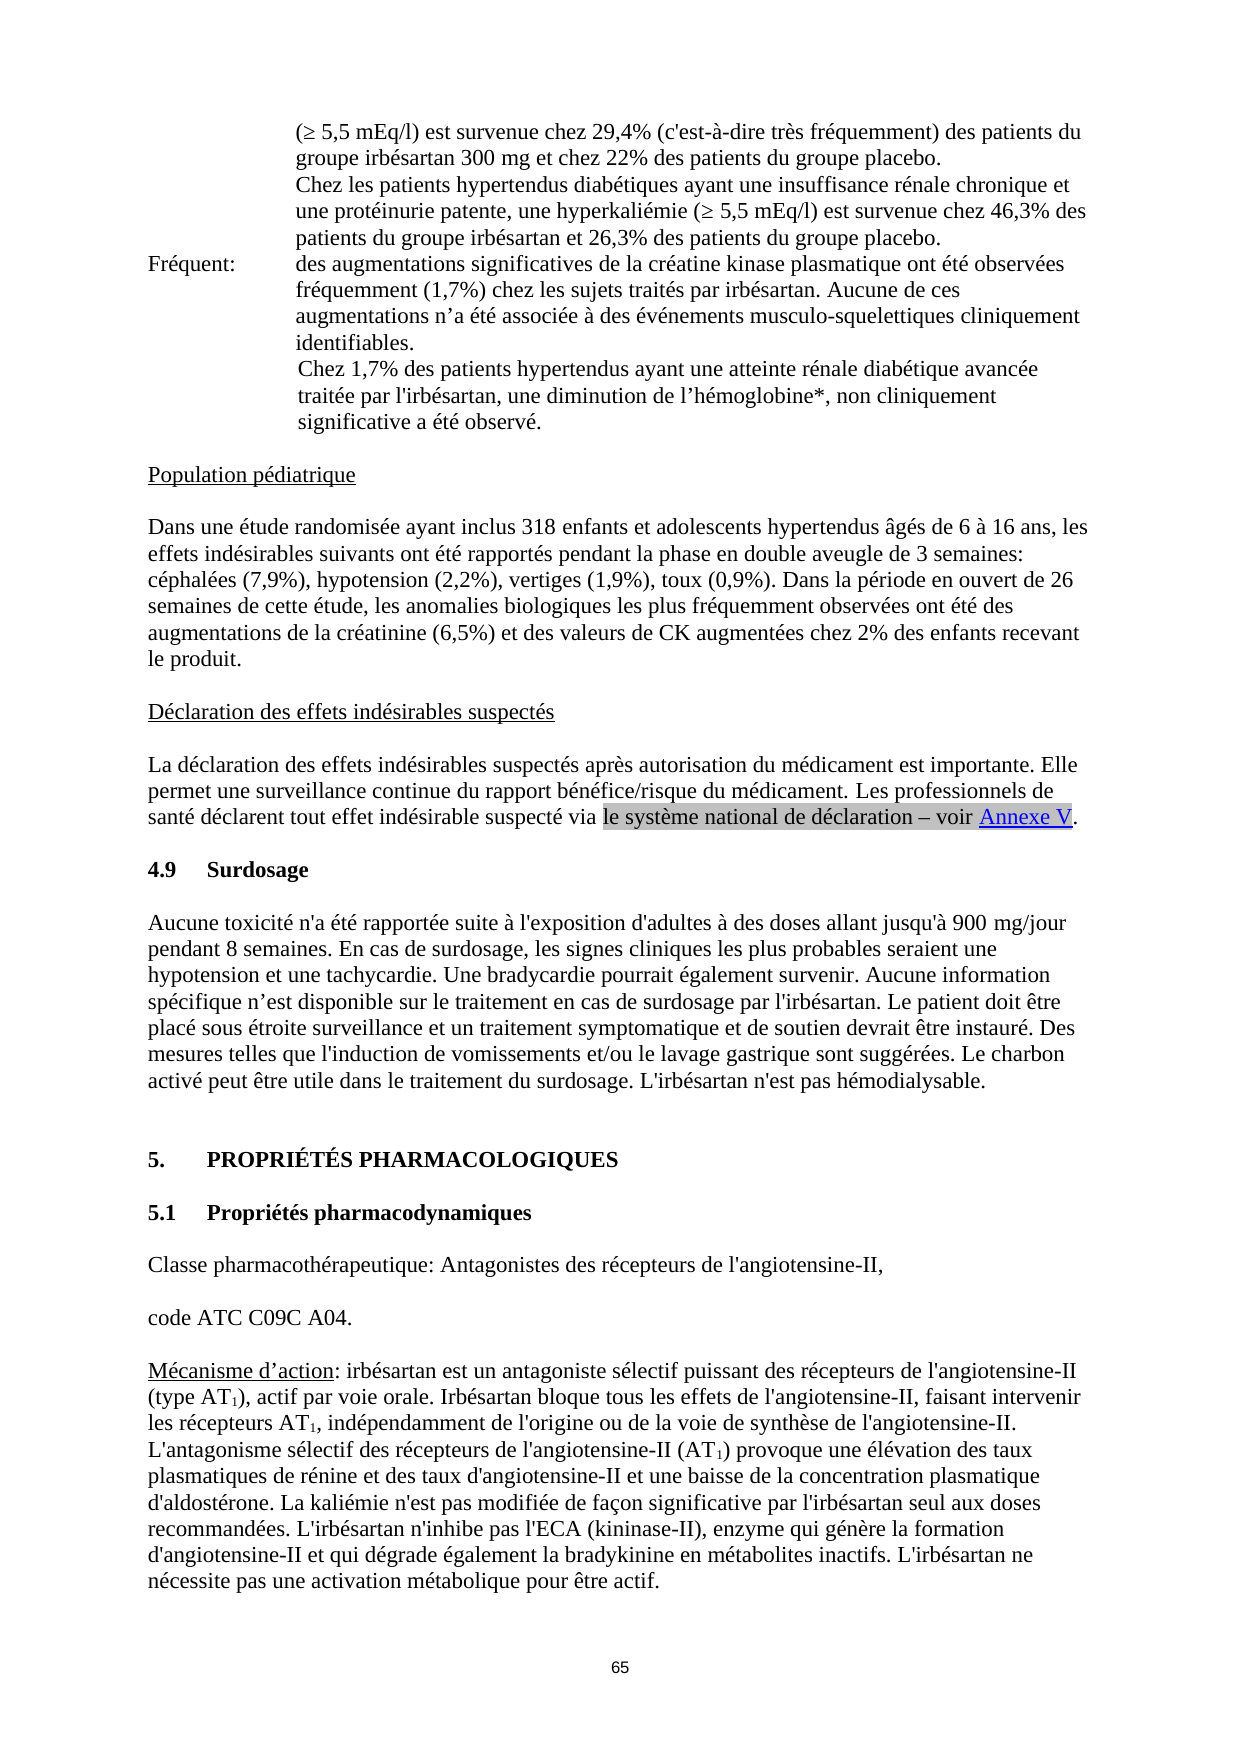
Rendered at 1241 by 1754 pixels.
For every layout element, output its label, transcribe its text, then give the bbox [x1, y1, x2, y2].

subtitle 4.9 Surdosage [148, 856, 1093, 882]
text Déclaration des effets indésirables suspectés [148, 698, 1093, 724]
subtitle 5.1 Propriétés pharmacodynamiques [148, 1199, 1093, 1225]
text Chez 1,7% des patients hypertendus ayant une atteinte rénale diabétique avancée traitée par l'irbésartan, une diminution de l’hémoglobine*, non cliniquement significative a été observé. [298, 355, 1093, 434]
text Mécanisme d’action: irbésartan est un antagoniste sélectif puissant des récepteurs de l'angiotensine-II (type AT1), actif par voie orale. Irbésartan bloque tous les effets de l'angiotensine-II, faisant intervenir les récepteurs AT1, indépendamment de l'origine ou de la voie de synthèse de l'angiotensine-II. L'antagonisme sélectif des récepteurs de l'angiotensine-II (AT1) provoque une élévation des taux plasmatiques de rénine et des taux d'angiotensine-II et une baisse de la concentration plasmatique d'aldostérone. La kaliémie n'est pas modifiée de façon significative par l'irbésartan seul aux doses recommandées. L'irbésartan n'inhibe pas l'ECA (kininase-II), enzyme qui génère la formation d'angiotensine-II et qui dégrade également la bradykinine en métabolites inactifs. L'irbésartan ne nécessite pas une activation métabolique pour être actif. [148, 1357, 1093, 1594]
subtitle 5. PROPRIÉTÉS PHARMACOLOGIQUES [148, 1146, 1093, 1172]
text Chez les patients hypertendus diabétiques ayant une insuffisance rénale chronique et une protéinurie patente, une hyperkaliémie (≥ 5,5 mEq/l) est survenue chez 46,3% des patients du groupe irbésartan et 26,3% des patients du groupe placebo. [148, 171, 1093, 250]
text Aucune toxicité n'a été rapportée suite à l'exposition d'adultes à des doses allant jusqu'à 900 mg/jour pendant 8 semaines. En cas de surdosage, les signes cliniques les plus probables seraient une hypotension et une tachycardie. Une bradycardie pourrait également survenir. Aucune information spécifique n’est disponible sur le traitement en cas de surdosage par l'irbésartan. Le patient doit être placé sous étroite surveillance et un traitement symptomatique et de soutien devrait être instauré. Des mesures telles que l'induction de vomissements et/ou le lavage gastrique sont suggérées. Le charbon activé peut être utile dans le traitement du surdosage. L'irbésartan n'est pas hémodialysable. [148, 909, 1093, 1093]
text Population pédiatrique [148, 461, 1093, 487]
text La déclaration des effets indésirables suspectés après autorisation du médicament est importante. Elle permet une surveillance continue du rapport bénéfice/risque du médicament. Les professionnels de santé déclarent tout effet indésirable suspecté via le système national de déclaration – voir Annexe V. [148, 751, 1093, 830]
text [148, 118, 1093, 171]
text Dans une étude randomisée ayant inclus 318 enfants et adolescents hypertendus âgés de 6 à 16 ans, les effets indésirables suivants ont été rapportés pendant la phase en double aveugle de 3 semaines: céphalées (7,9%), hypotension (2,2%), vertiges (1,9%), toux (0,9%). Dans la période en ouvert de 26 semaines de cette étude, les anomalies biologiques les plus fréquemment observées ont été des augmentations de la créatinine (6,5%) et des valeurs de CK augmentées chez 2% des enfants recevant le produit. [148, 513, 1093, 672]
text Classe pharmacothérapeutique: Antagonistes des récepteurs de l'angiotensine-II, [148, 1251, 1093, 1278]
text Fréquent: des augmentations significatives de la créatine kinase plasmatique ont été observées fréquemment (1,7%) chez les sujets traités par irbésartan. Aucune de ces augmentations n’a été associée à des événements musculo-squelettiques cliniquement identifiables. [148, 250, 1093, 355]
text code ATC C09C A04. [148, 1304, 1093, 1330]
